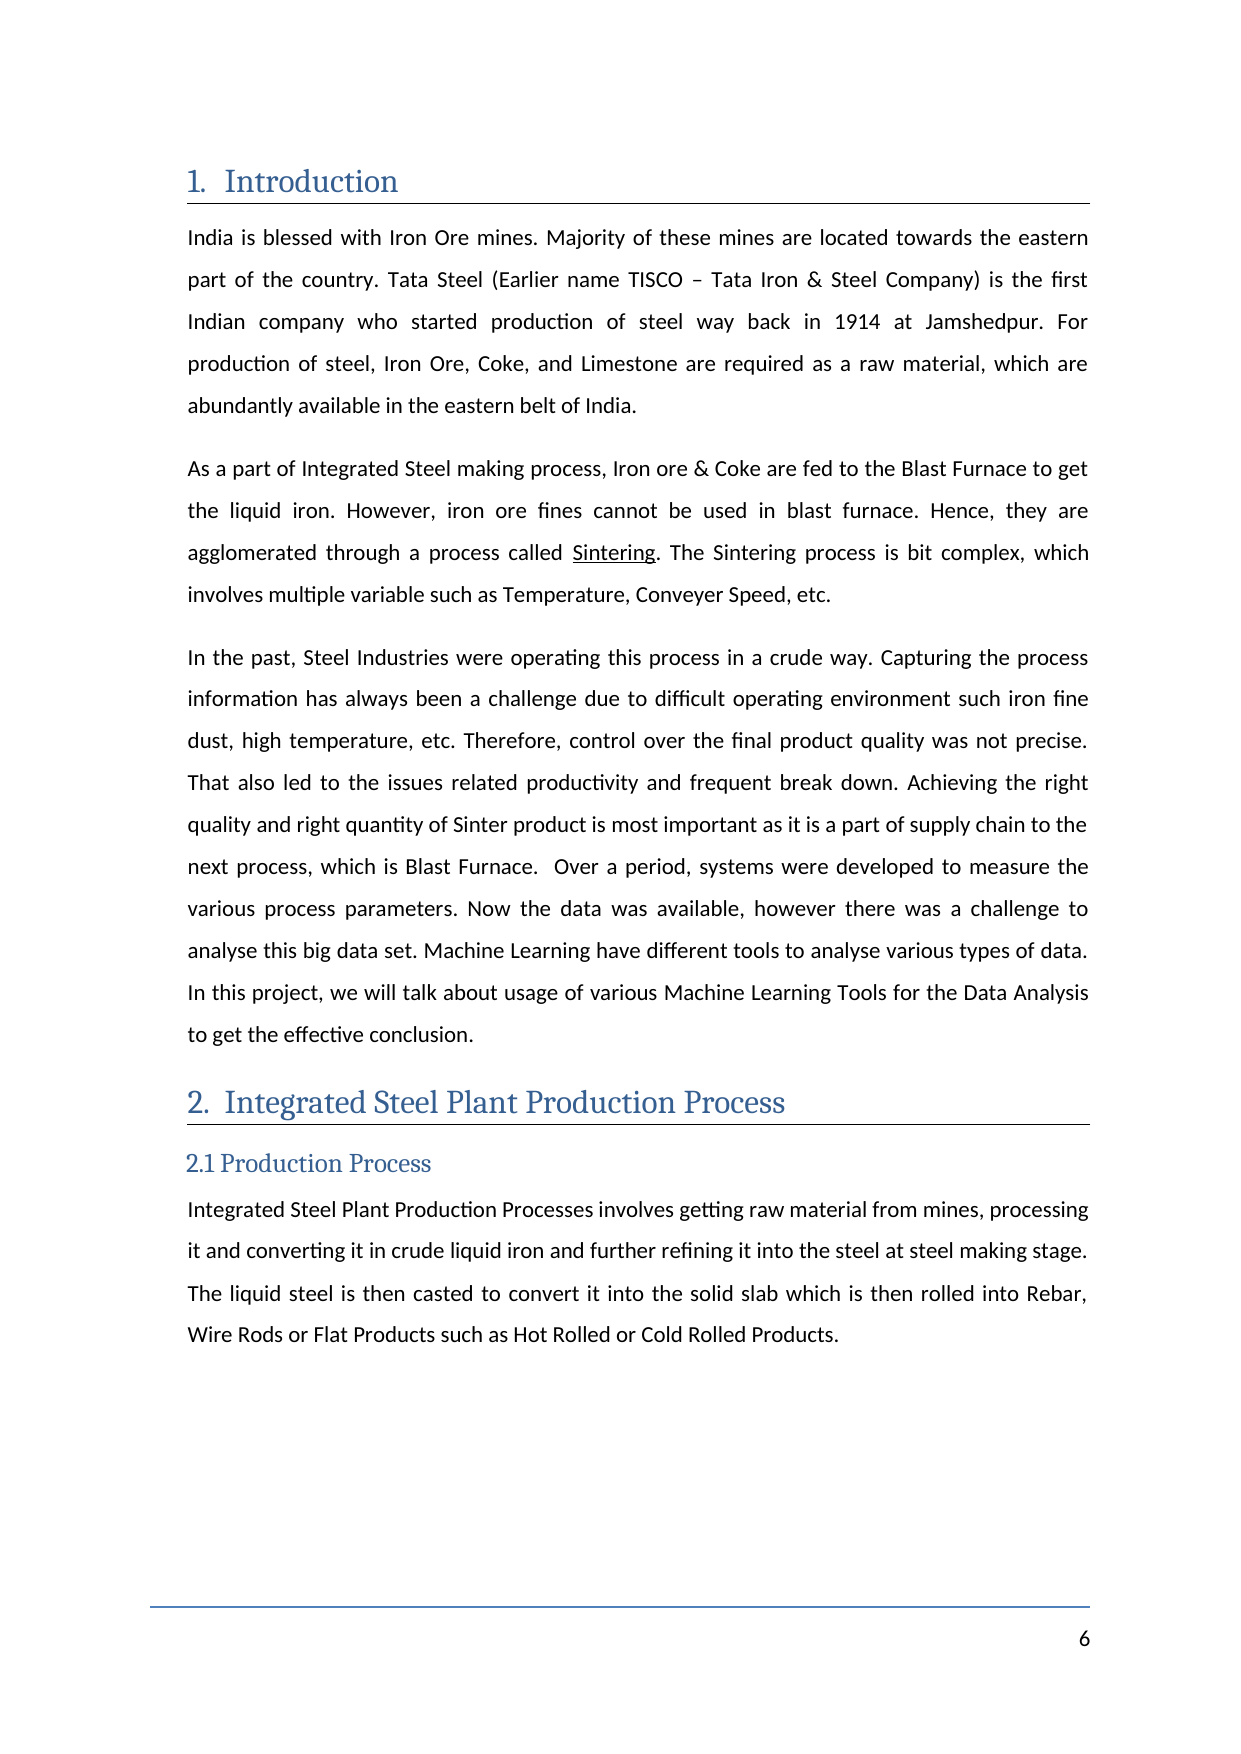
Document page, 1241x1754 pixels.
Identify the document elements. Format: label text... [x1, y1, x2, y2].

subtitle 2.1 Production Process [150, 1148, 1090, 1179]
text As a part of Integrated Steel making process, Iron ore & Coke are fed to the Blast Furnace to get the liquid iron. However, iron ore fines cannot be used in blast furnace. Hence, they are agglomerated through a process called Sintering. The Sintering process is bit complex, which involves multiple variable such as Temperature, Conveyer Speed, etc. [187, 454, 1090, 608]
text In the past, Steel Industries were operating this process in a crude way. Capturing the process information has always been a challenge due to difficult operating environment such iron fine dust, high temperature, etc. Therefore, control over the final product quality was not precise. That also led to the issues related productivity and frequent break down. Achieving the right quality and right quantity of Sinter product is most important as it is a part of supply chain to the next process, which is Blast Furnace. Over a period, systems were developed to measure the various process parameters. Now the data was available, however there was a challenge to analyse this big data set. Machine Learning have different tools to analyse various types of data. In this project, we will talk about usage of various Machine Learning Tools for the Data Analysis to get the effective conclusion. [187, 643, 1090, 1048]
subtitle Integrated Steel Plant Production Process [187, 1083, 1090, 1124]
text Integrated Steel Plant Production Processes involves getting raw material from mines, processing it and converting it in crude liquid iron and further refining it into the steel at steel making stage. The liquid steel is then casted to convert it into the solid slab which is then rolled into Rebar, Wire Rods or Flat Products such as Hot Rolled or Cold Rolled Products. [187, 1195, 1090, 1349]
subtitle Introduction [187, 162, 1090, 203]
text India is blessed with Iron Ore mines. Majority of these mines are located towards the eastern part of the country. Tata Steel (Earlier name TISCO – Tata Iron & Steel Company) is the first Indian company who started production of steel way back in 1914 at Jamshedpur. For production of steel, Iron Ore, Coke, and Limestone are required as a raw material, which are abundantly available in the eastern belt of India. [187, 223, 1090, 419]
